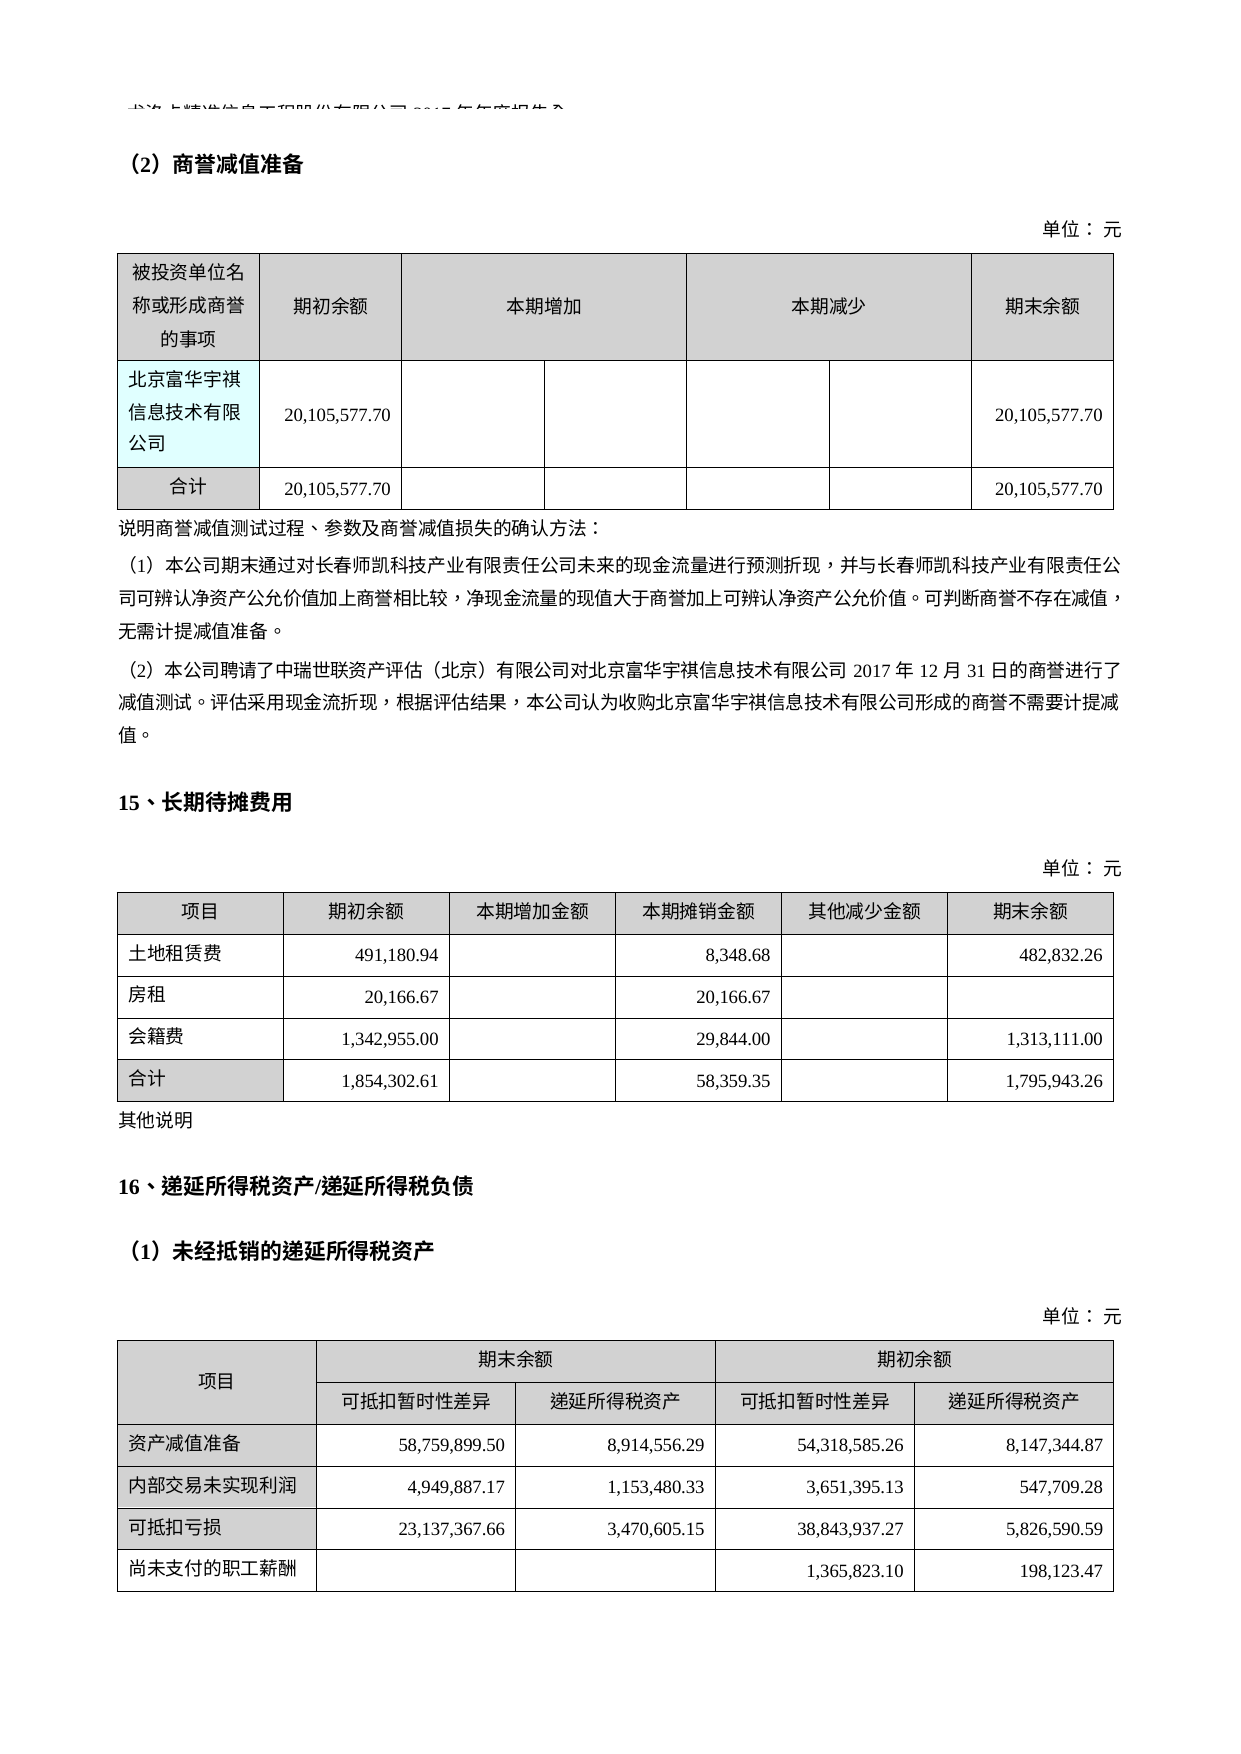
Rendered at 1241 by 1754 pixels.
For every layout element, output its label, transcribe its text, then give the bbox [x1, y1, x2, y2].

text （1）未经抵销的递延所得税资产 [118, 1236, 1132, 1266]
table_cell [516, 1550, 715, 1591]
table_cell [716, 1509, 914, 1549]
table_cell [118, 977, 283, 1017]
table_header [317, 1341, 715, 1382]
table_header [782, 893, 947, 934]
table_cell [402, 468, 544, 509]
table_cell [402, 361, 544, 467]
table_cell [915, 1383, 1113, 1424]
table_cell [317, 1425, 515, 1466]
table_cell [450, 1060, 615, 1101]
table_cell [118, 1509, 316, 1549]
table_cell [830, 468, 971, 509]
text （1）本公司期末通过对长春师凯科技产业有限责任公司未来的现金流量进行预测折现，并与长春师凯科技产业有限责任公 司可辨认净资产公允价值加上商誉相比较，净现金流量的现值大于商誉加上可辨认净资产公允价值。可判断商誉不存在减值， 无需计提减值准备。 [118, 553, 1132, 643]
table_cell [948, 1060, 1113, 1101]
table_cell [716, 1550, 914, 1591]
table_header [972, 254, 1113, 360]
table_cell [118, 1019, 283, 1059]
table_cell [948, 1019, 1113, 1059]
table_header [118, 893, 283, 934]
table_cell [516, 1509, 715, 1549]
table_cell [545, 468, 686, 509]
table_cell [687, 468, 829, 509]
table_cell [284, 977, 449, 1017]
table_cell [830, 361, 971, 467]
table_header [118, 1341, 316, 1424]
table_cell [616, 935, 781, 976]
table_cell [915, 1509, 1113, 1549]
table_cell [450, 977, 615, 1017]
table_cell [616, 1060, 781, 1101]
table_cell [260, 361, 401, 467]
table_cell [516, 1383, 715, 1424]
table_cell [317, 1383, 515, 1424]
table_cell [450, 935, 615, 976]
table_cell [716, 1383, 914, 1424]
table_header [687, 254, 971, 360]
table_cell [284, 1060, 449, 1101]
text 单位： 元 [106, 1303, 1122, 1328]
subtitle 15、长期待摊费用 [118, 787, 1132, 817]
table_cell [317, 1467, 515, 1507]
text 其他说明 [118, 1107, 1132, 1133]
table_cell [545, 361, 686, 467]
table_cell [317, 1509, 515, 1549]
subtitle 16、递延所得税资产/递延所得税负债 [118, 1171, 1132, 1201]
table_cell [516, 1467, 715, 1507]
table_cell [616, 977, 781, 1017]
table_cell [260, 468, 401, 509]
text 单位： 元 [106, 216, 1122, 242]
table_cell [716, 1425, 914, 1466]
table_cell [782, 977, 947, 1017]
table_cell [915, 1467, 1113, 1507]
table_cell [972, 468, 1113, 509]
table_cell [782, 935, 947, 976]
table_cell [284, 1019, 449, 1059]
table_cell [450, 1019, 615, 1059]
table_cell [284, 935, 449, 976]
text （2）本公司聘请了中瑞世联资产评估（北京）有限公司对北京富华宇祺信息技术有限公司 2017 年 12 月 31 日的商誉进行了 减值测试。评估采用现金流折现，根据评估结果，本公司认为收购北京富华宇祺信息技术有限公司形成的商誉不需要计提减 值。 [118, 657, 1122, 748]
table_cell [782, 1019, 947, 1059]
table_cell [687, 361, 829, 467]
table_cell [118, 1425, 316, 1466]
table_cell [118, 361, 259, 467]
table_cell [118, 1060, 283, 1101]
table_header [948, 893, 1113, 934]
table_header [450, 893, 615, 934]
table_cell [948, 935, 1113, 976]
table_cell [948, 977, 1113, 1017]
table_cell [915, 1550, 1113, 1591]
subtitle （2）商誉减值准备 [118, 149, 1132, 179]
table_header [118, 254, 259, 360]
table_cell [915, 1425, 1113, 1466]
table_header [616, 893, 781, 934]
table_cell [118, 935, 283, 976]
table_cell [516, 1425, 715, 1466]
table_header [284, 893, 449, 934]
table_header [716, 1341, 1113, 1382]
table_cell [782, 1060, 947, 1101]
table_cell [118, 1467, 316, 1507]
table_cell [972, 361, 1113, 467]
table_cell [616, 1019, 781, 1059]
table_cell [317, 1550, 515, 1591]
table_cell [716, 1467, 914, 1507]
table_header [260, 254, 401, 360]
text 说明商誉减值测试过程、参数及商誉减值损失的确认方法： [118, 515, 1132, 541]
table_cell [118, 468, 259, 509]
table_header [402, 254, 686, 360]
text 单位： 元 [106, 855, 1122, 880]
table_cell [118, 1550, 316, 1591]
